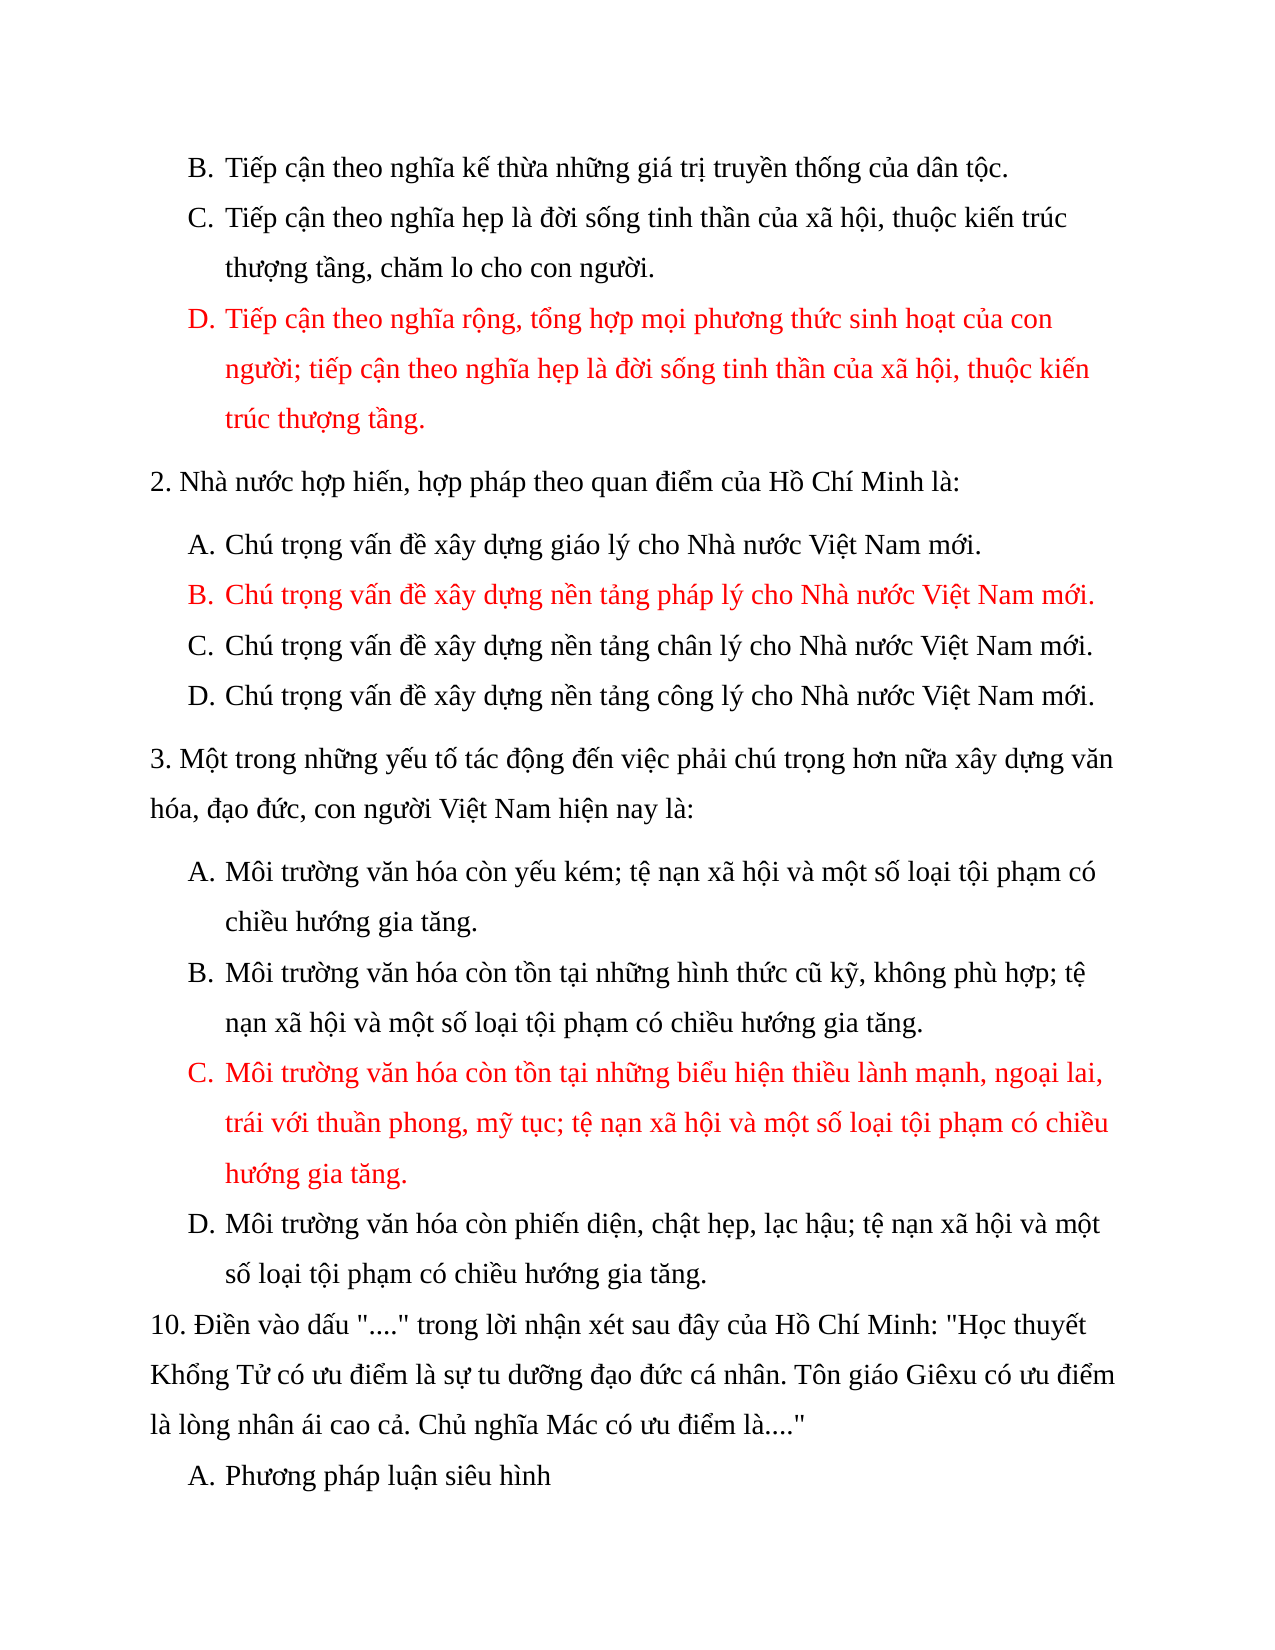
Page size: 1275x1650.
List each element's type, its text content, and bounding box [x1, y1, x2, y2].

list Môi trường văn hóa còn phiến diện, chật hẹp, lạc hậu; tệ nạn xã hội và một số loại tội phạm có chiều hướng gia tăng. [187, 1206, 1125, 1290]
list Tiếp cận theo nghĩa hẹp là đời sống tinh thần của xã hội, thuộc kiến trúc thượng tầng, chăm lo cho con người. [187, 200, 1125, 284]
list Chú trọng vấn đề xây dựng giáo lý cho Nhà nước Việt Nam mới. [187, 527, 1125, 561]
list Môi trường văn hóa còn tồn tại những hình thức cũ kỹ, không phù hợp; tệ nạn xã hội và một số loại tội phạm có chiều hướng gia tăng. [187, 955, 1125, 1038]
list 10. Điền vào dấu "...." trong lời nhận xét sau đây của Hồ Chí Minh: "Học thuyết Khổng Tử có ưu điểm là sự tu dưỡng đạo đức cá nhân. Tôn giáo Giêxu có ưu điểm là lòng nhân ái cao cả. Chủ nghĩa Mác có ưu điểm là...." [150, 1307, 1125, 1441]
list Phương pháp luận siêu hình [187, 1458, 1125, 1491]
list Chú trọng vấn đề xây dựng nền tảng pháp lý cho Nhà nước Việt Nam mới. [187, 577, 1125, 611]
text 2. Nhà nước hợp hiến, hợp pháp theo quan điểm của Hồ Chí Minh là: [150, 464, 1125, 498]
list Môi trường văn hóa còn yếu kém; tệ nạn xã hội và một số loại tội phạm có chiều hướng gia tăng. [187, 854, 1125, 938]
list Môi trường văn hóa còn tồn tại những biểu hiện thiều lành mạnh, ngoại lai, trái với thuần phong, mỹ tục; tệ nạn xã hội và một số loại tội phạm có chiều hướng gia tăng. [187, 1055, 1125, 1189]
list Chú trọng vấn đề xây dựng nền tảng công lý cho Nhà nước Việt Nam mới. [187, 678, 1125, 712]
list Chú trọng vấn đề xây dựng nền tảng chân lý cho Nhà nước Việt Nam mới. [187, 628, 1125, 661]
text 3. Một trong những yếu tố tác động đến việc phải chú trọng hơn nữa xây dựng văn hóa, đạo đức, con người Việt Nam hiện nay là: [150, 741, 1125, 825]
list Tiếp cận theo nghĩa rộng, tổng hợp mọi phương thức sinh hoạt của con người; tiếp cận theo nghĩa hẹp là đời sống tinh thần của xã hội, thuộc kiến trúc thượng tầng. [187, 301, 1125, 435]
list Tiếp cận theo nghĩa kế thừa những giá trị truyền thống của dân tộc. [187, 150, 1125, 183]
